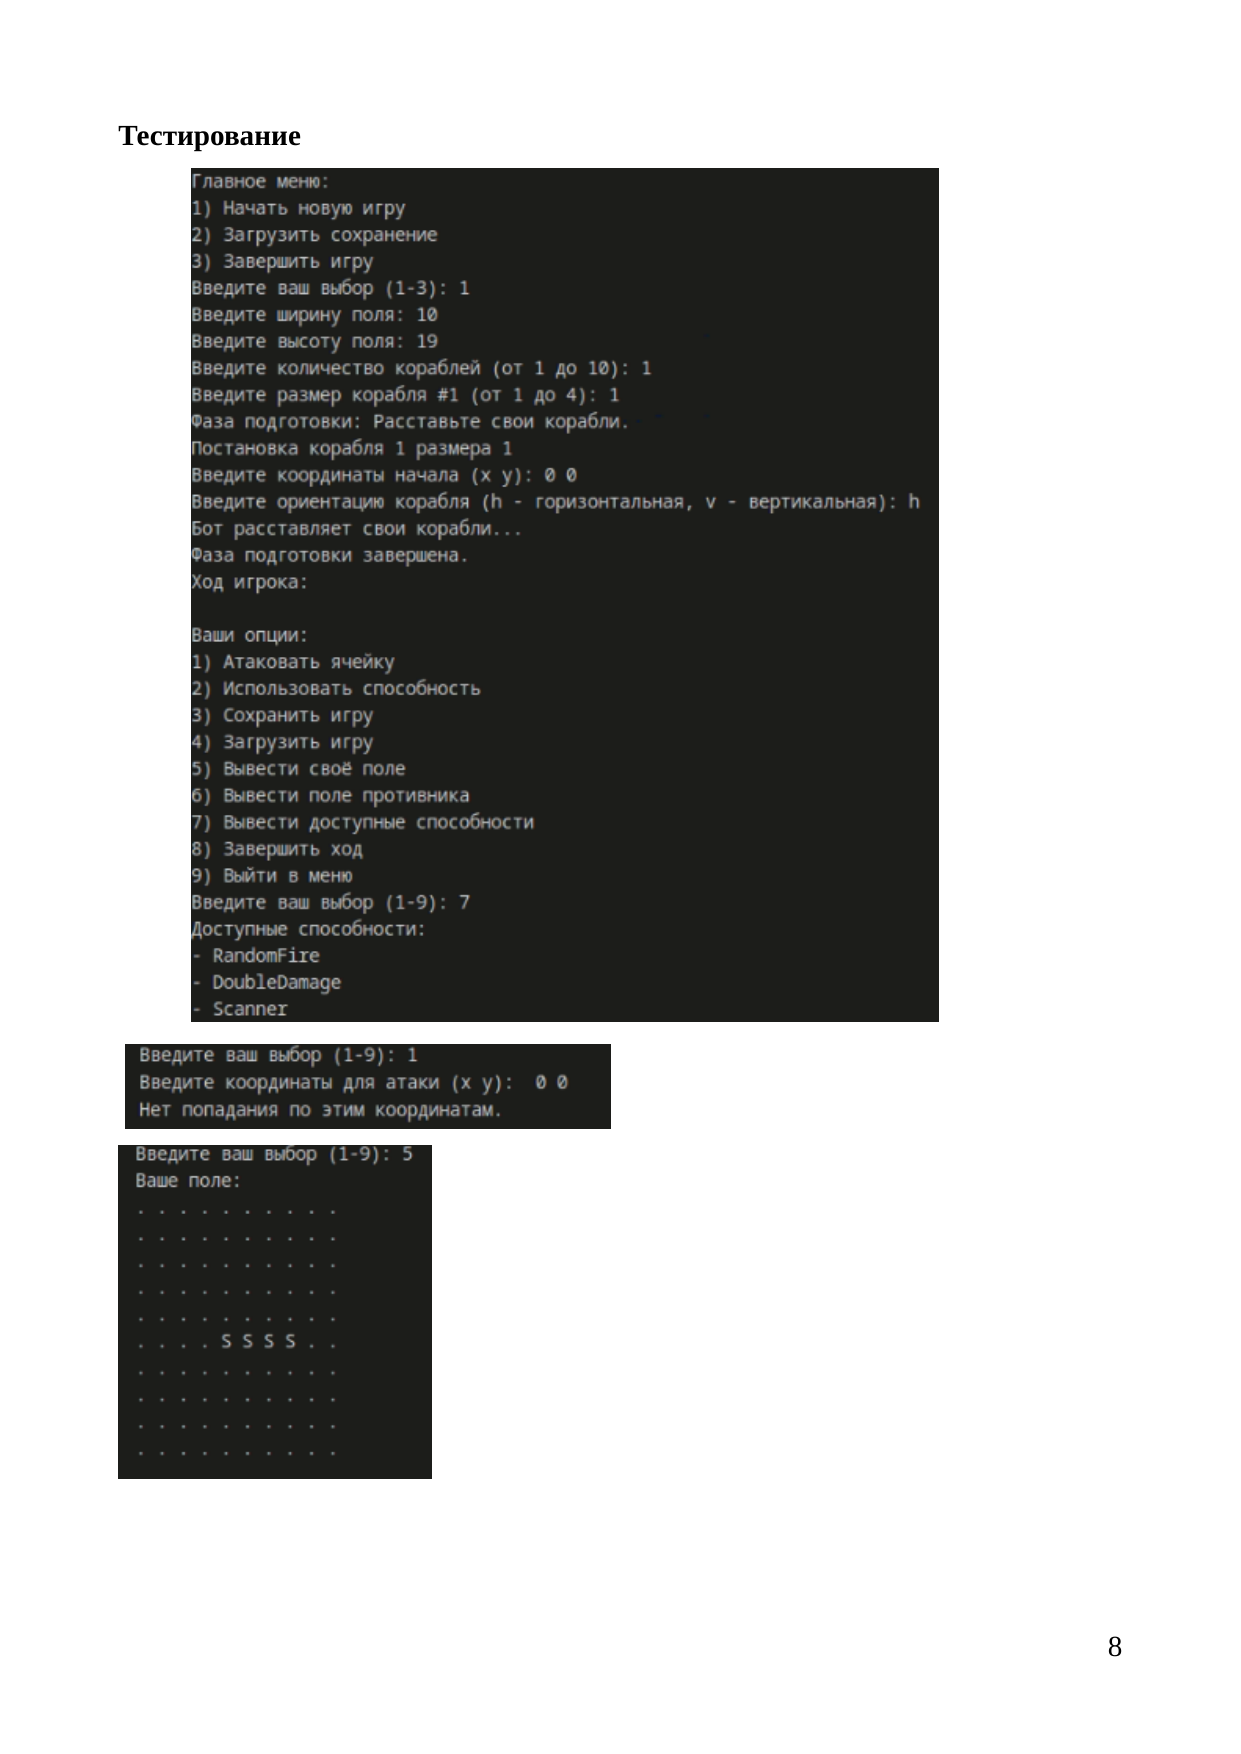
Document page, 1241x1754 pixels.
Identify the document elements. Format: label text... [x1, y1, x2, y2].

picture [191, 168, 939, 1022]
picture [125, 1044, 611, 1129]
picture [118, 1145, 432, 1479]
